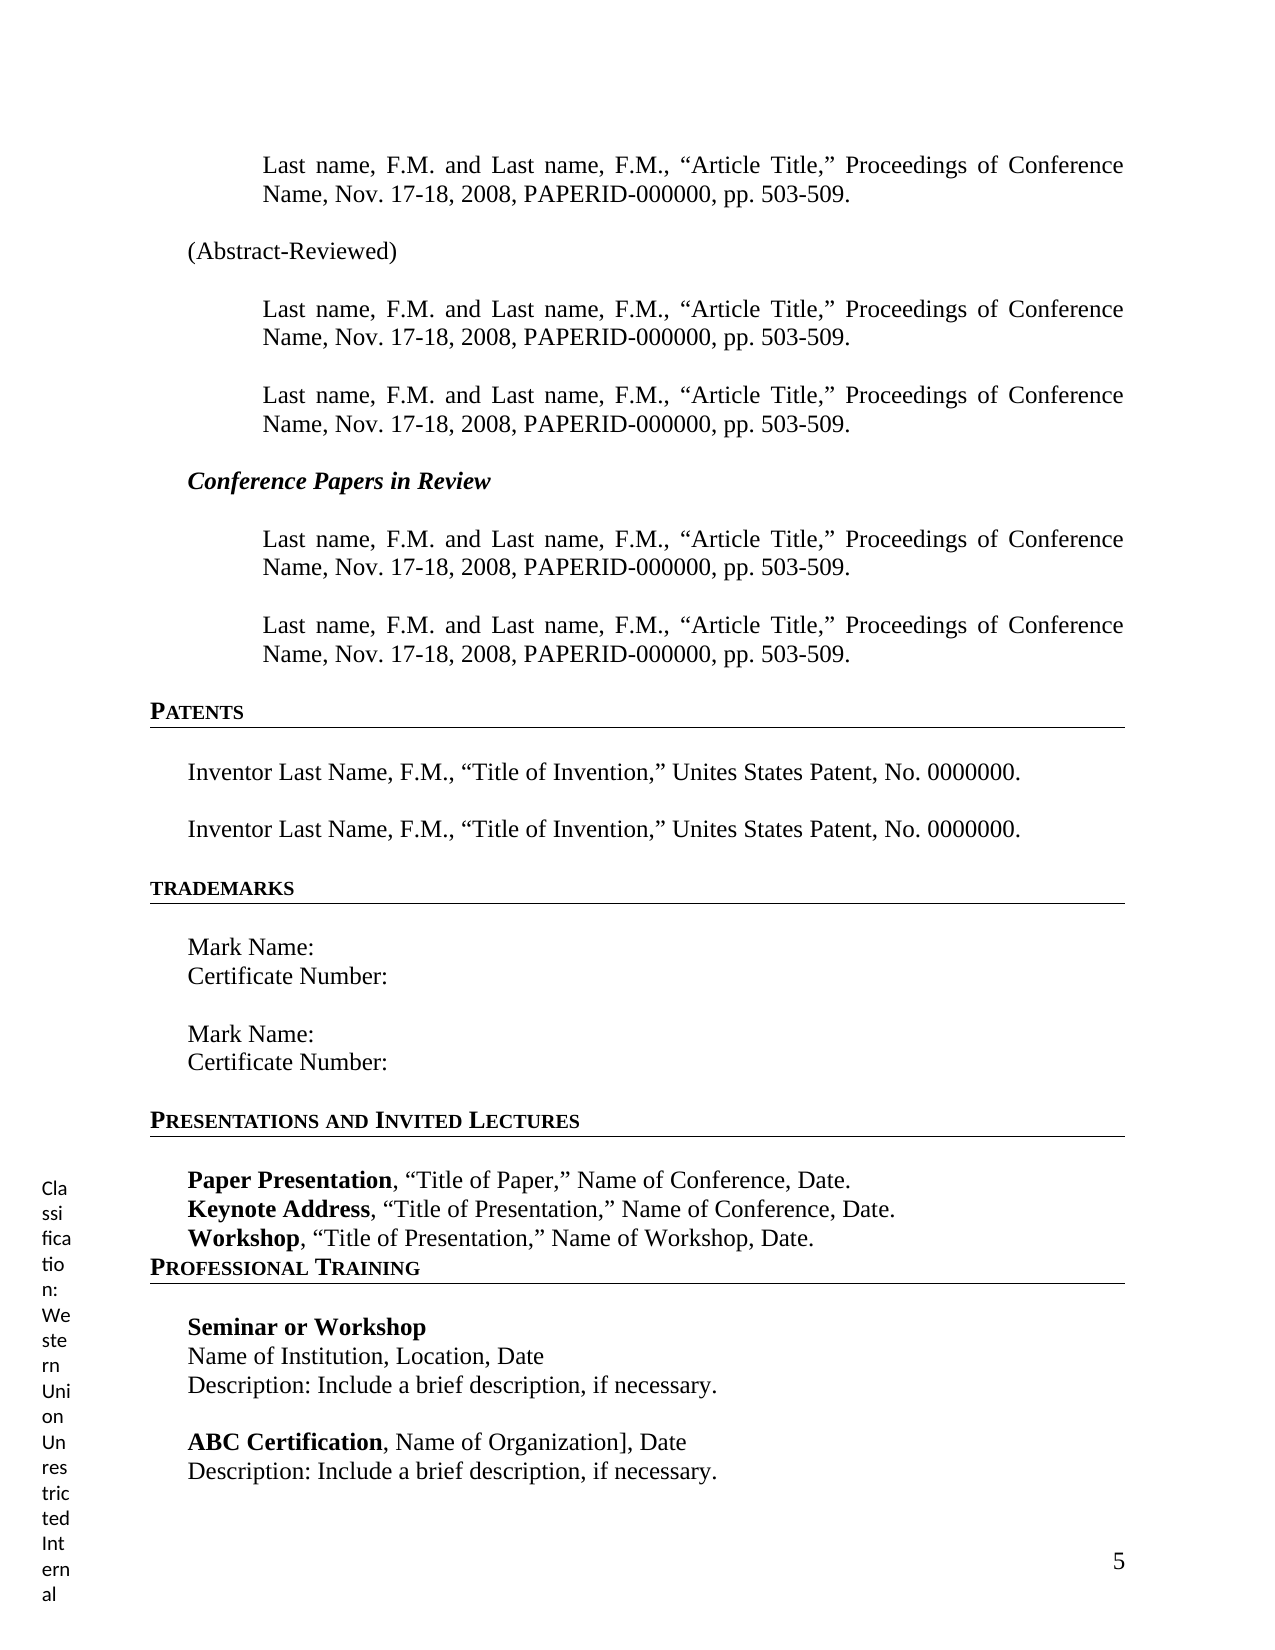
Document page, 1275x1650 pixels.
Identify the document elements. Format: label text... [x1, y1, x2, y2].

text Description: Include a brief description, if necessary. [187, 1456, 1125, 1485]
subtitle Patents [150, 696, 1125, 727]
text Inventor Last Name, F.M., “Title of Invention,” Unites States Patent, No. 0000000. [187, 757, 1125, 786]
text Certificate Number: [187, 961, 1125, 990]
text Seminar or Workshop [187, 1312, 1125, 1341]
text Name of Institution, Location, Date [187, 1341, 1125, 1370]
text Last name, F.M. and Last name, F.M., “Article Title,” Proceedings of Conference Name, Nov. 17-18, 2008, PAPERID-000000, pp. 503-509. [262, 380, 1125, 437]
subtitle trademarks [150, 872, 1125, 903]
text Workshop, “Title of Presentation,” Name of Workshop, Date. [187, 1223, 1125, 1252]
text Mark Name: [187, 1019, 1125, 1047]
subtitle Conference Papers in Review [187, 466, 1125, 495]
text Keynote Address, “Title of Presentation,” Name of Conference, Date. [187, 1194, 1125, 1223]
subtitle Professional Training [150, 1252, 1125, 1283]
text Paper Presentation, “Title of Paper,” Name of Conference, Date. [187, 1166, 1125, 1194]
text Last name, F.M. and Last name, F.M., “Article Title,” Proceedings of Conference Name, Nov. 17-18, 2008, PAPERID-000000, pp. 503-509. [262, 610, 1125, 667]
subtitle Presentations and Invited Lectures [150, 1105, 1125, 1136]
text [262, 150, 1125, 207]
text Certificate Number: [187, 1047, 1125, 1076]
text Inventor Last Name, F.M., “Title of Invention,” Unites States Patent, No. 0000000. [187, 814, 1125, 843]
text Description: Include a brief description, if necessary. [187, 1370, 1125, 1399]
text Mark Name: [187, 932, 1125, 961]
text Last name, F.M. and Last name, F.M., “Article Title,” Proceedings of Conference Name, Nov. 17-18, 2008, PAPERID-000000, pp. 503-509. [262, 294, 1125, 351]
text (Abstract-Reviewed) [187, 236, 1125, 265]
text Last name, F.M. and Last name, F.M., “Article Title,” Proceedings of Conference Name, Nov. 17-18, 2008, PAPERID-000000, pp. 503-509. [262, 524, 1125, 581]
text ABC Certification, Name of Organization], Date [187, 1427, 1125, 1456]
